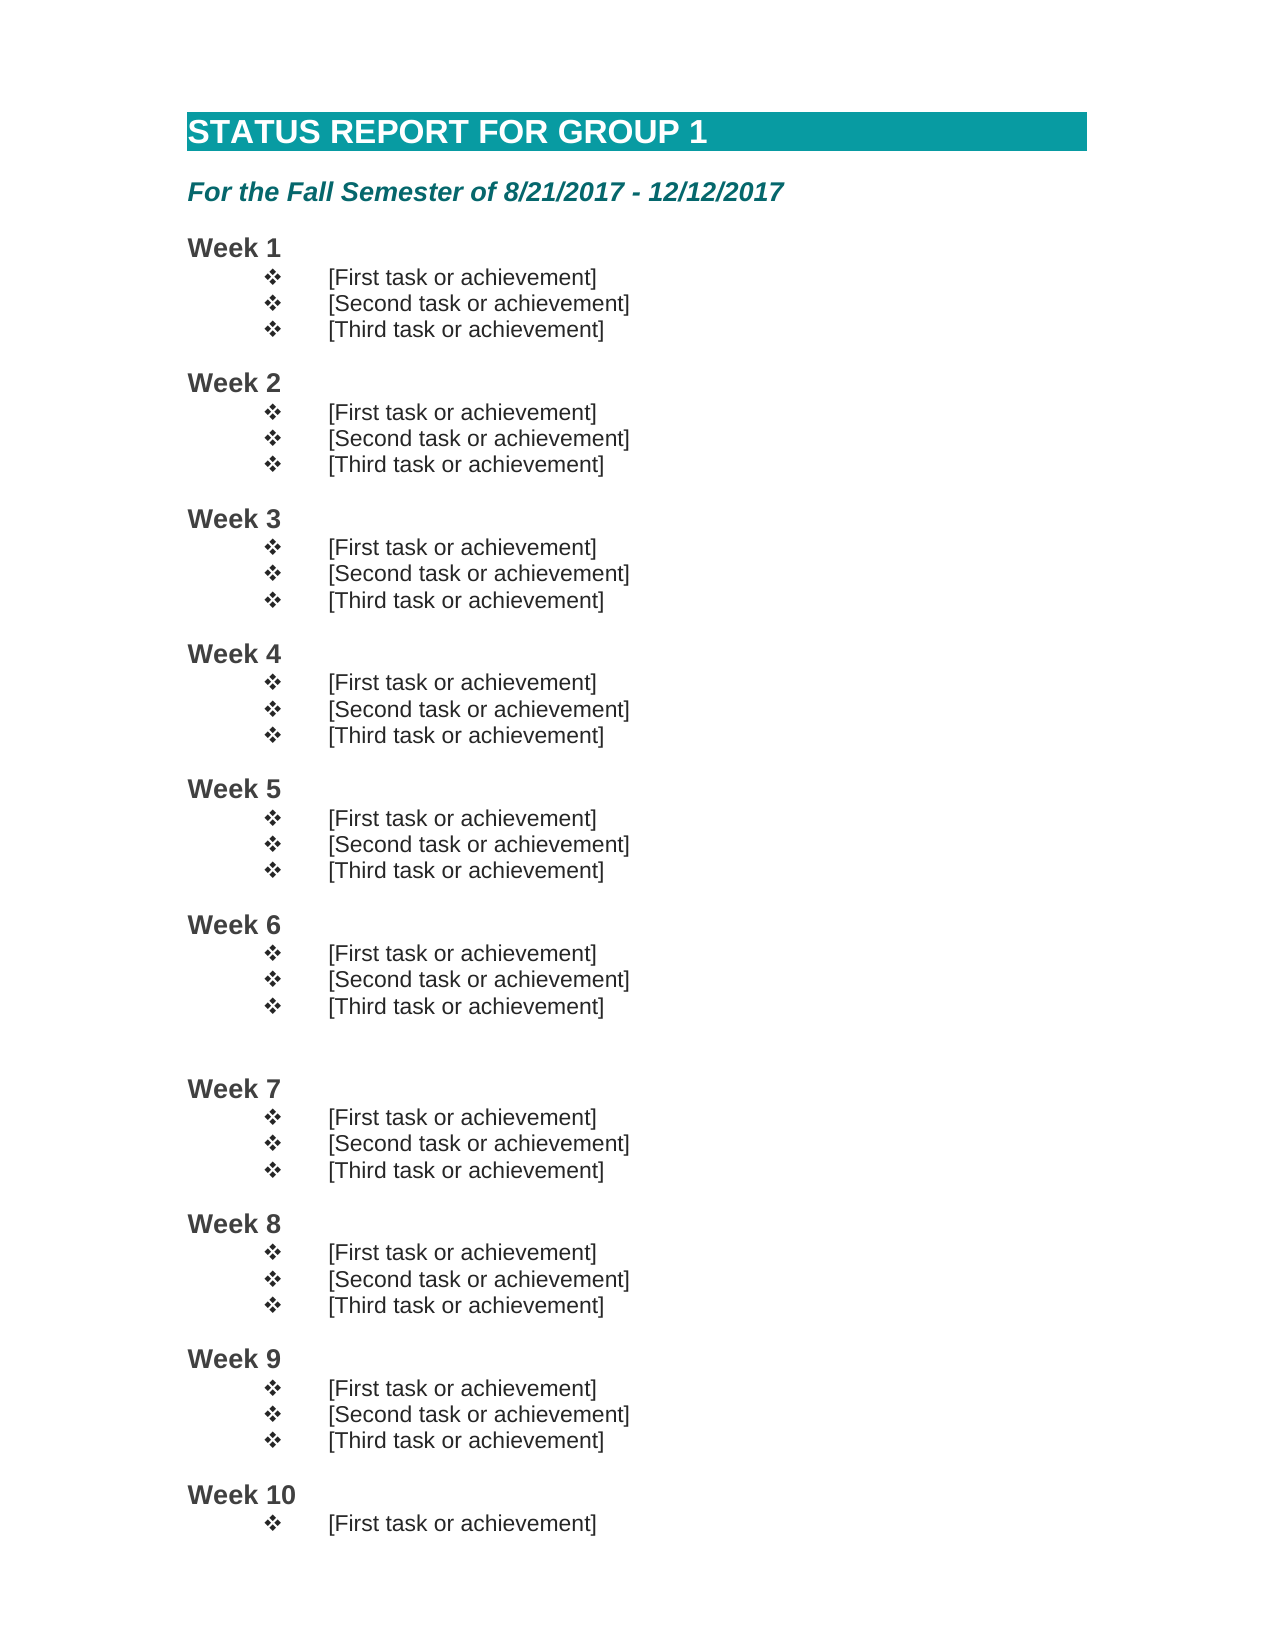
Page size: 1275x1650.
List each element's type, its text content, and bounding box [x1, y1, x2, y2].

subtitle Week 9 [187, 1343, 1087, 1375]
subtitle Week 3 [187, 503, 1087, 534]
subtitle Week 7 [187, 1073, 1087, 1104]
subtitle Week 6 [187, 909, 1087, 940]
subtitle Week 1 [187, 232, 1087, 263]
subtitle Week 8 [187, 1208, 1087, 1239]
subtitle Week 2 [187, 367, 1087, 399]
subtitle Week 4 [187, 638, 1087, 669]
subtitle Week 5 [187, 773, 1087, 805]
subtitle Week 10 [187, 1479, 1087, 1510]
title Status Report for Group 1 [187, 112, 1087, 151]
subtitle For the Fall Semester of - [187, 176, 1087, 207]
